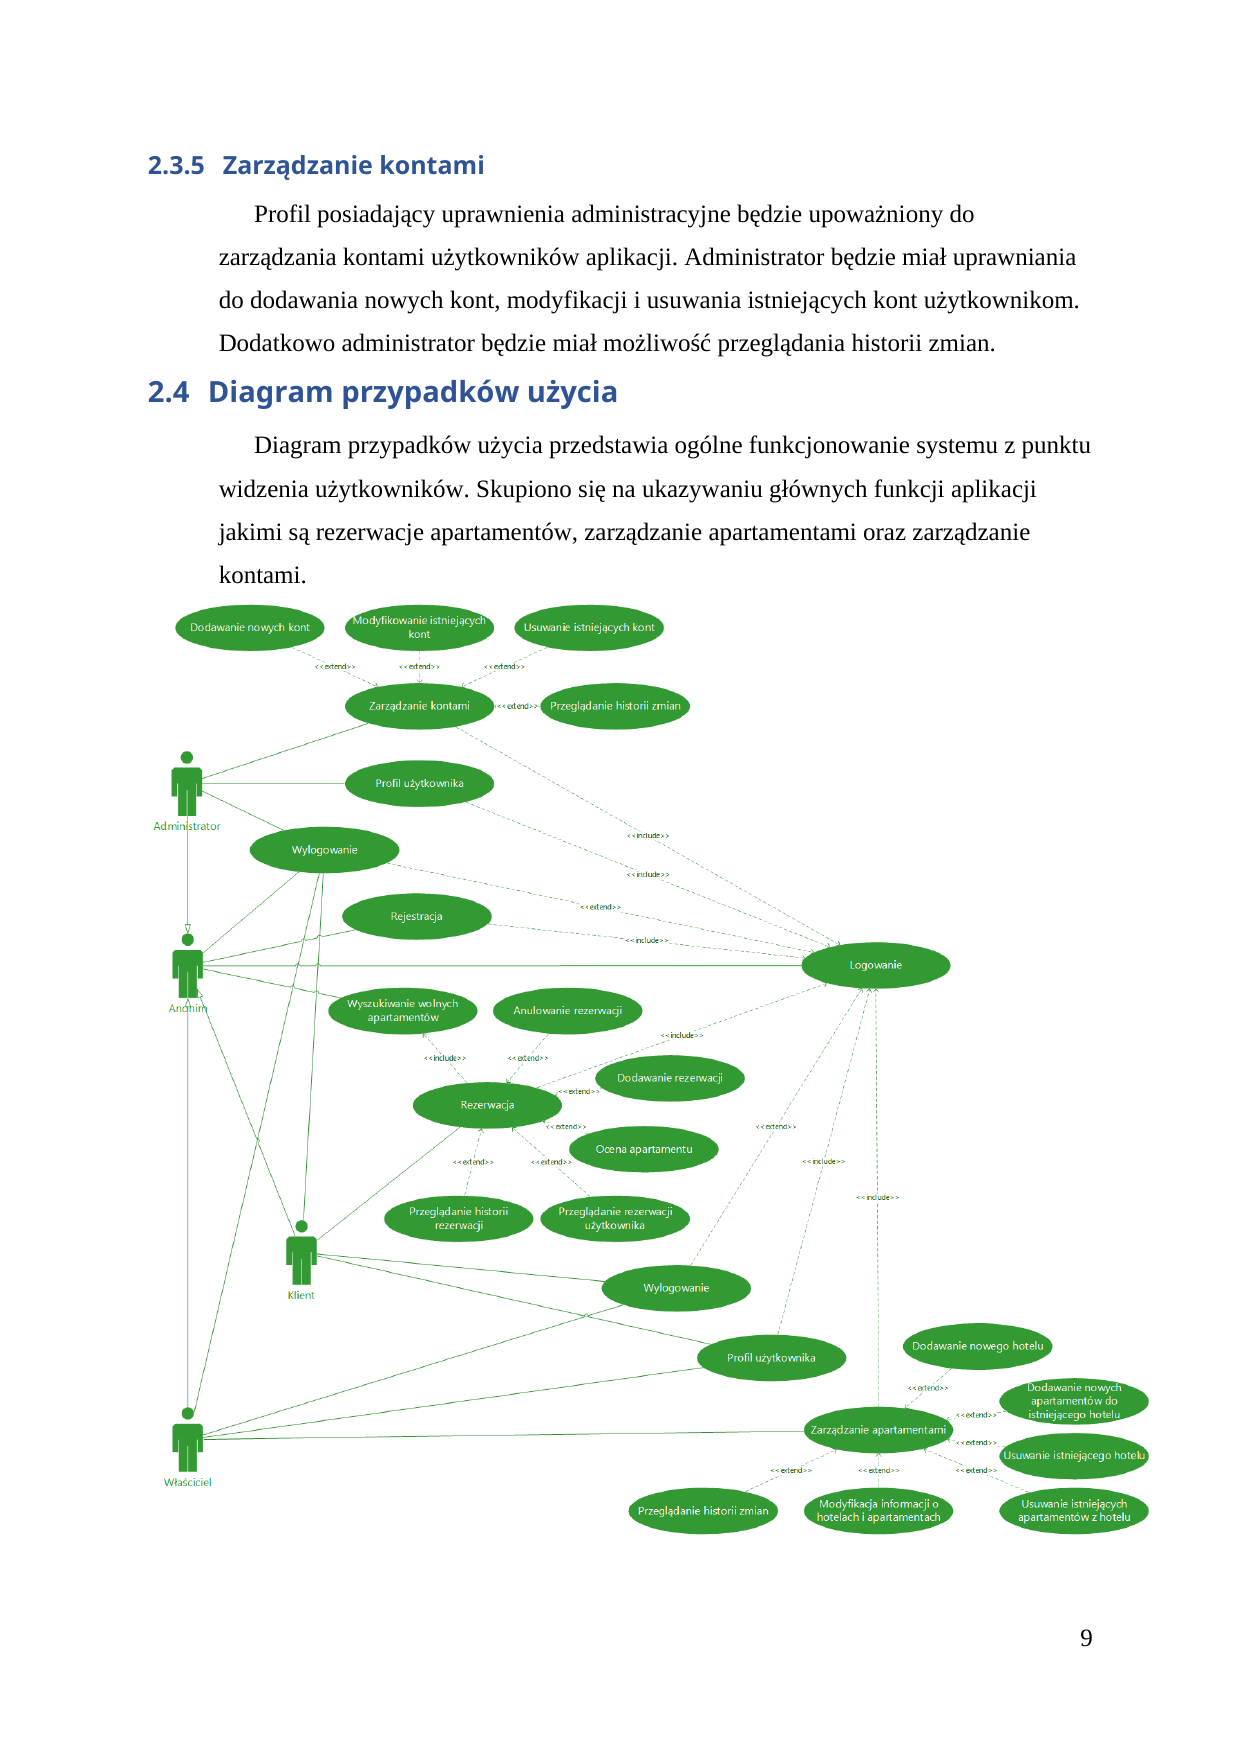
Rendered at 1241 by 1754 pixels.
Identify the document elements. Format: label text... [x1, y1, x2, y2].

picture [147, 603, 1151, 1535]
text Diagram przypadków użycia przedstawia ogólne funkcjonowanie systemu z punktu widzenia użytkowników. Skupiono się na ukazywaniu głównych funkcji aplikacji jakimi są rezerwacje apartamentów, zarządzanie apartamentami oraz zarządzanie kontami. [218, 431, 1093, 589]
subtitle Zarządzanie kontami [148, 148, 1093, 182]
subtitle Diagram przypadków użycia [148, 371, 1093, 411]
